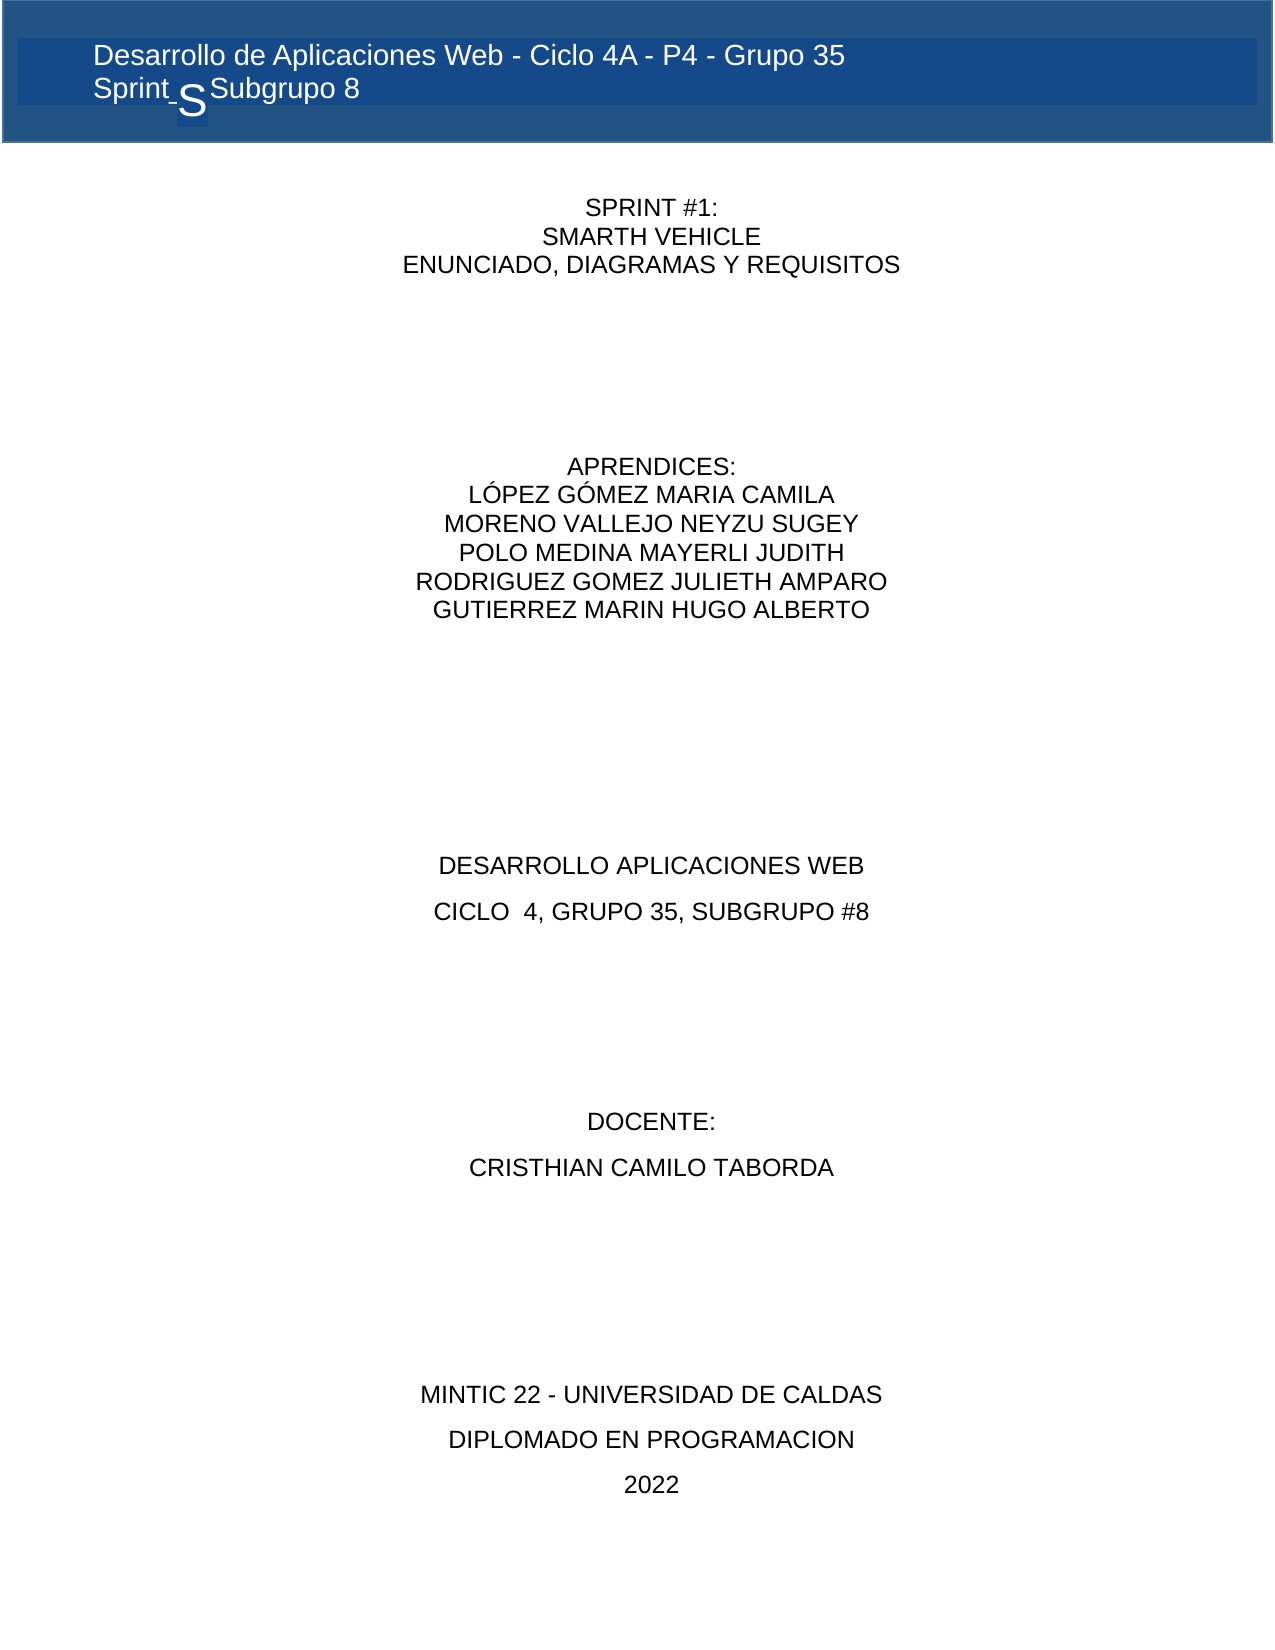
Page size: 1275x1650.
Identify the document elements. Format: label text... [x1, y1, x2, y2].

text 2022 [176, 1471, 1127, 1499]
text SMARTH VEHICLE [176, 222, 1127, 251]
text DESARROLLO APLICACIONES WEB [176, 851, 1127, 880]
text DOCENTE: [176, 1107, 1127, 1136]
text LÓPEZ GÓMEZ MARIA CAMILA [176, 481, 1127, 509]
text MORENO VALLEJO NEYZU SUGEY [176, 509, 1127, 538]
text CRISTHIAN CAMILO TABORDA [176, 1153, 1127, 1181]
text APRENDICES: [176, 452, 1127, 481]
text CICLO 4, GRUPO 35, SUBGRUPO #8 [176, 897, 1127, 926]
text GUTIERREZ MARIN HUGO ALBERTO [176, 596, 1127, 624]
text SPRINT #1: [176, 193, 1127, 222]
text ENUNCIADO, DIAGRAMAS Y REQUISITOS [176, 251, 1127, 279]
text DIPLOMADO EN PROGRAMACION [176, 1425, 1127, 1454]
text MINTIC 22 - UNIVERSIDAD DE CALDAS [176, 1380, 1127, 1408]
text RODRIGUEZ GOMEZ JULIETH AMPARO [176, 567, 1127, 596]
text POLO MEDINA MAYERLI JUDITH [176, 538, 1127, 567]
